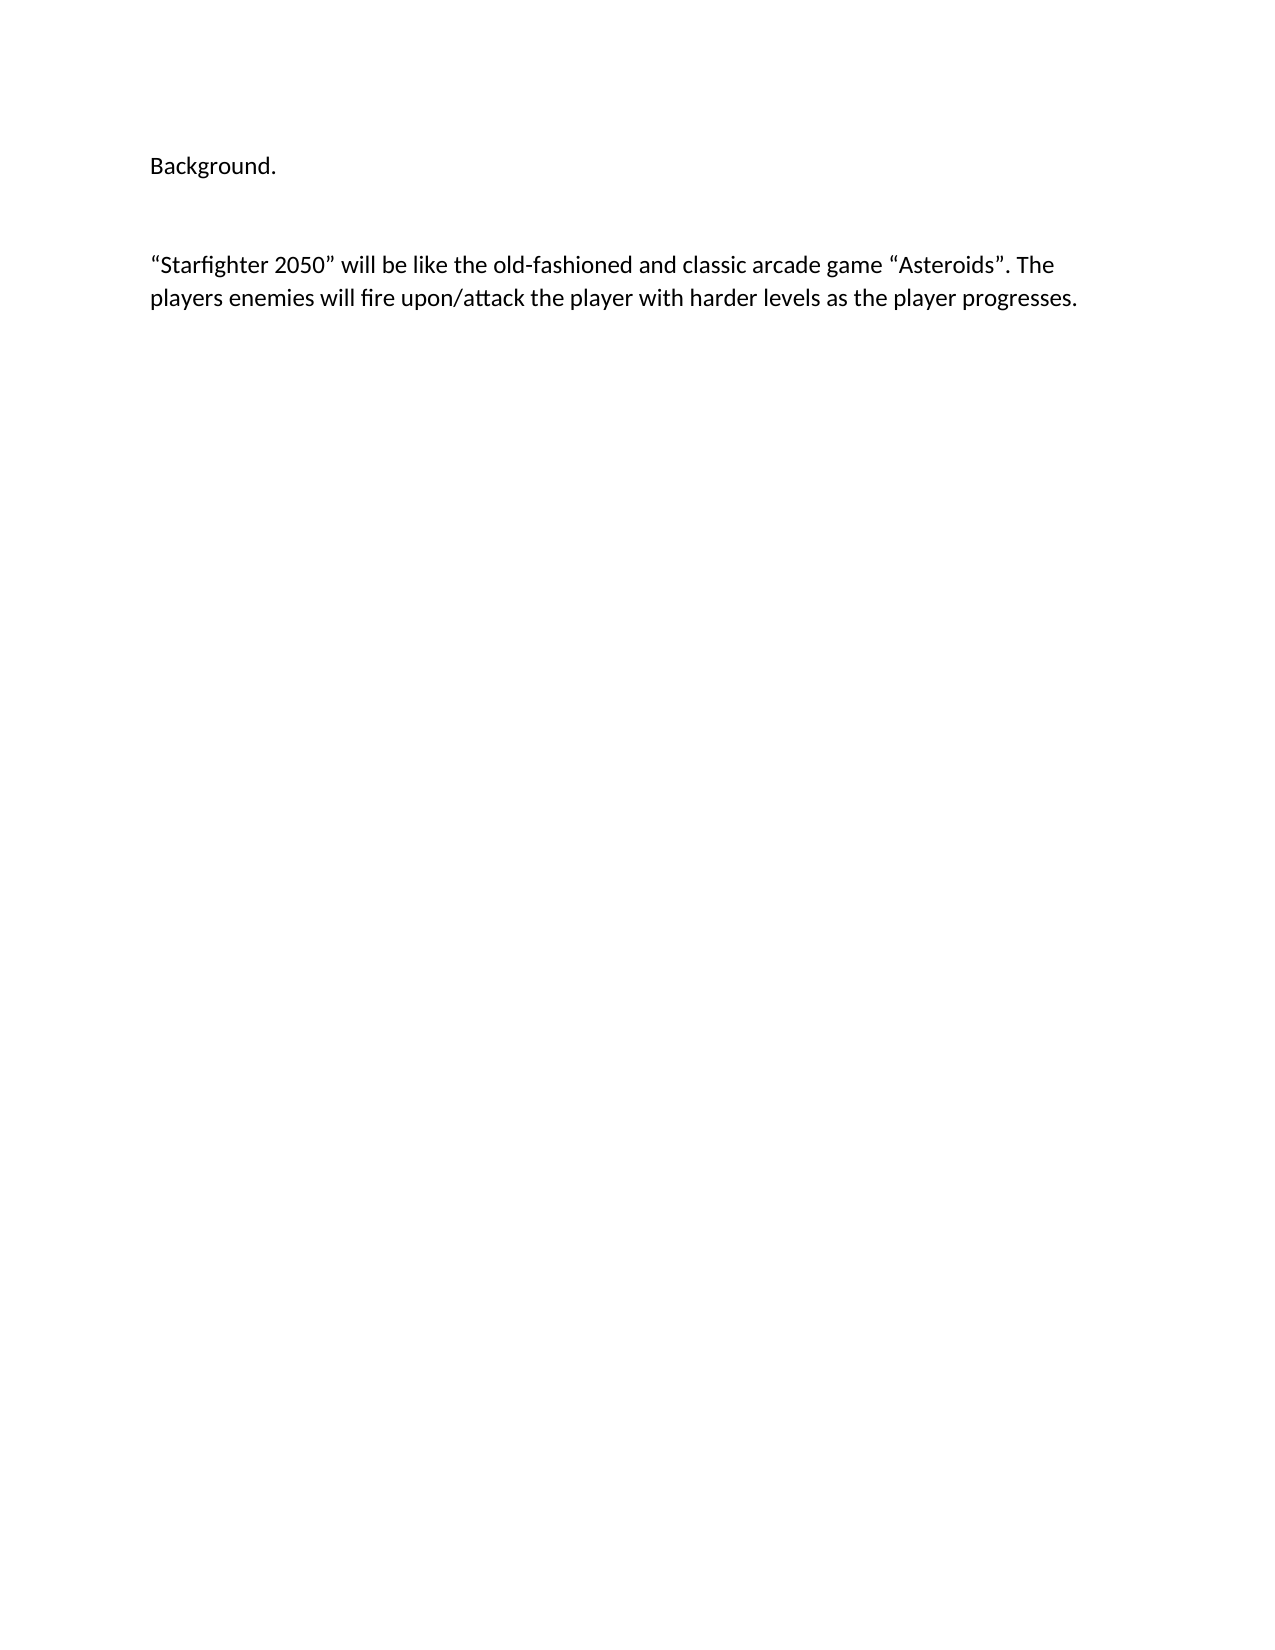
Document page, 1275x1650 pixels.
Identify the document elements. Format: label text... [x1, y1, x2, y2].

text “Starfighter 2050” will be like the old-fashioned and classic arcade game “Asteroids”. The players enemies will fire upon/attack the player with harder levels as the player progresses. [150, 249, 1125, 313]
text Background. [150, 150, 1125, 181]
